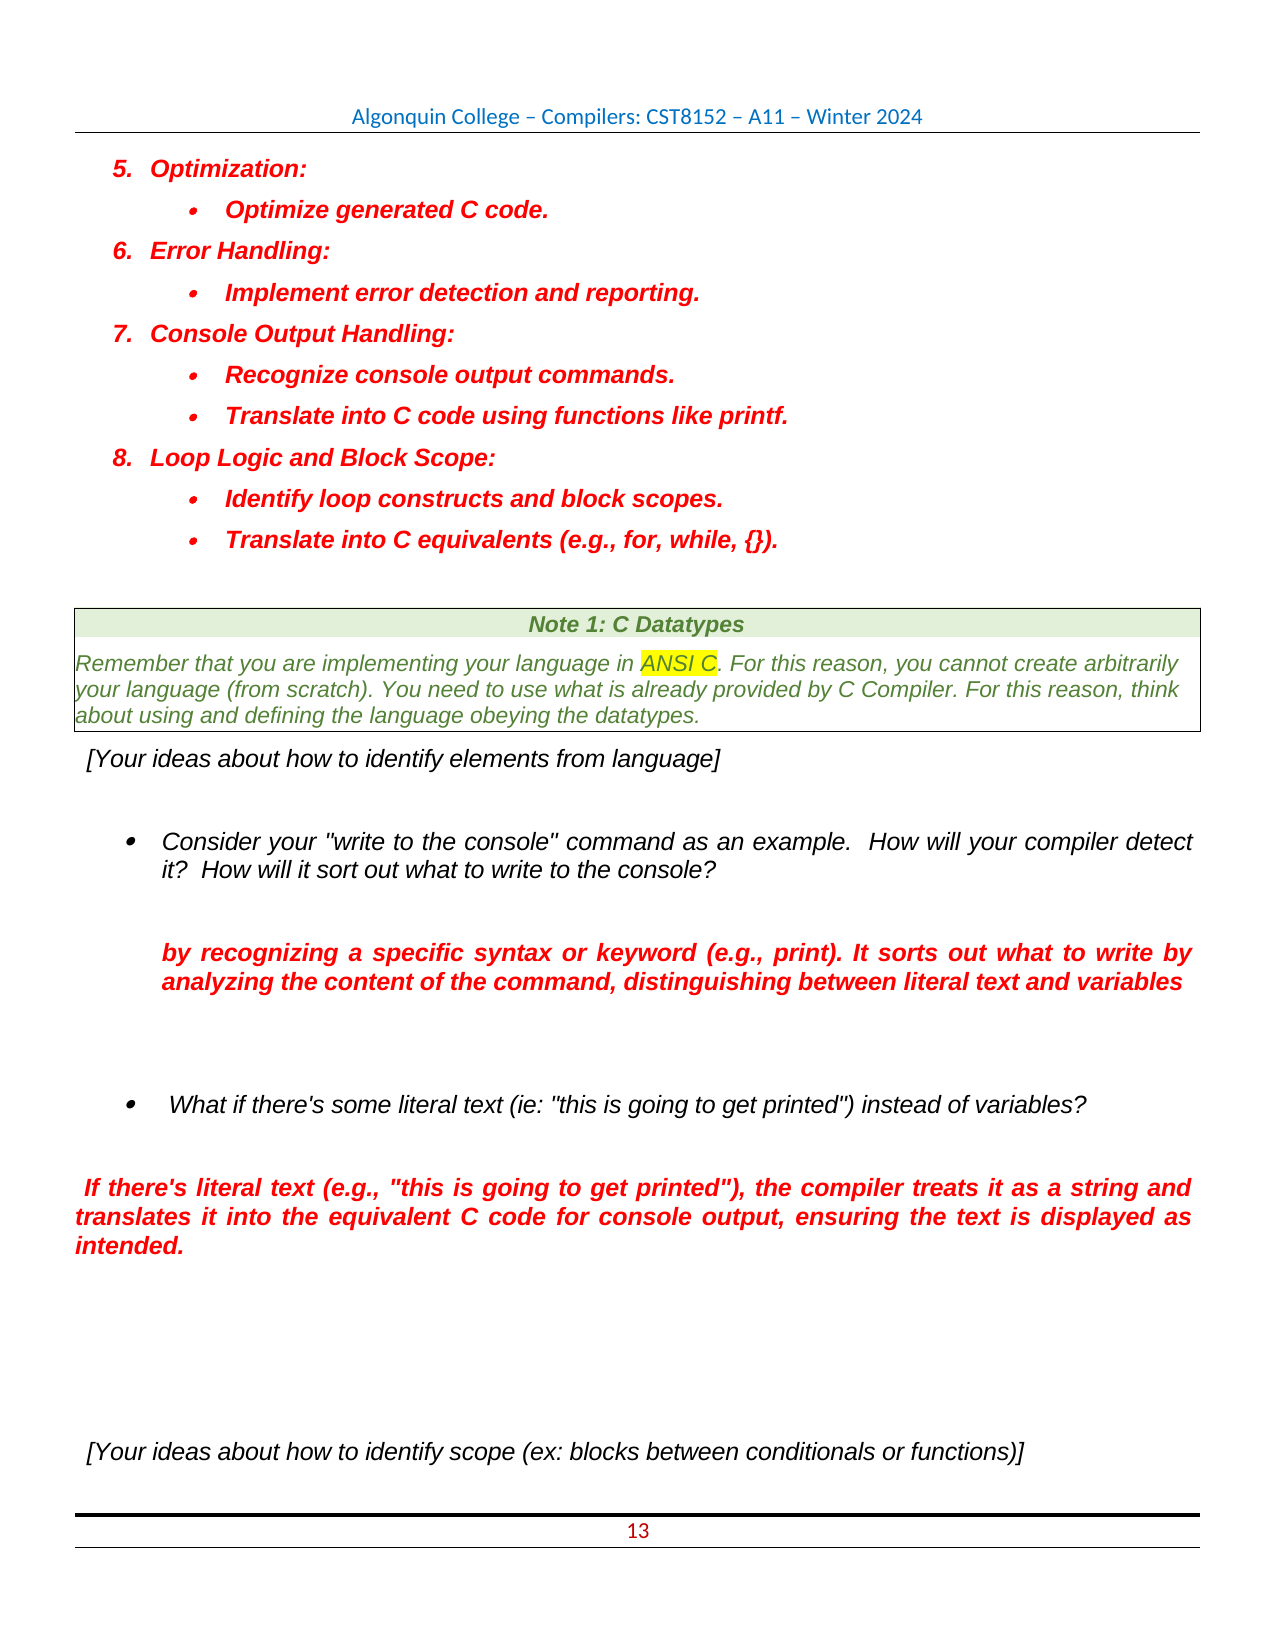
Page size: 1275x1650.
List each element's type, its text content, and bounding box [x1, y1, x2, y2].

list Consider your "write to the console" command as an example. How will your compiler detect it? How will it sort out what to write to the console? [124, 827, 1196, 884]
list Identify loop constructs and block scopes. [187, 484, 1196, 512]
list Translate into C code using functions like printf. [187, 401, 1196, 430]
text [Your ideas about how to identify scope (ex: blocks between conditionals or functions)] [87, 1437, 1196, 1466]
text Remember that you are implementing your language in ANSI C. For this reason, you cannot create arbitrarily your language (from scratch). You need to use what is already provided by C Compiler. For this reason, think about using and defining the language obeying the datatypes. [75, 646, 1200, 731]
list Optimize generated C code. [187, 195, 1196, 224]
list Loop Logic and Block Scope: [112, 442, 1196, 471]
list Optimization: [112, 154, 1196, 182]
text Note 1: C Datatypes [75, 609, 1200, 637]
list Error Handling: [112, 236, 1196, 265]
text [Your ideas about how to identify elements from language] [87, 744, 1196, 773]
list by recognizing a specific syntax or keyword (e.g., print). It sorts out what to write by analyzing the content of the command, distinguishing between literal text and variables [162, 938, 1196, 996]
list Translate into C equivalents (e.g., for, while, {}). [187, 525, 1196, 554]
list What if there's some literal text (ie: "this is going to get printed") instead of variables? [124, 1091, 1196, 1119]
list Implement error detection and reporting. [187, 277, 1196, 306]
list Recognize console output commands. [187, 360, 1196, 389]
text If there's literal text (e.g., "this is going to get printed"), the compiler treats it as a string and translates it into the equivalent C code for console output, ensuring the text is displayed as intended. [75, 1173, 1196, 1259]
list Console Output Handling: [112, 319, 1196, 347]
